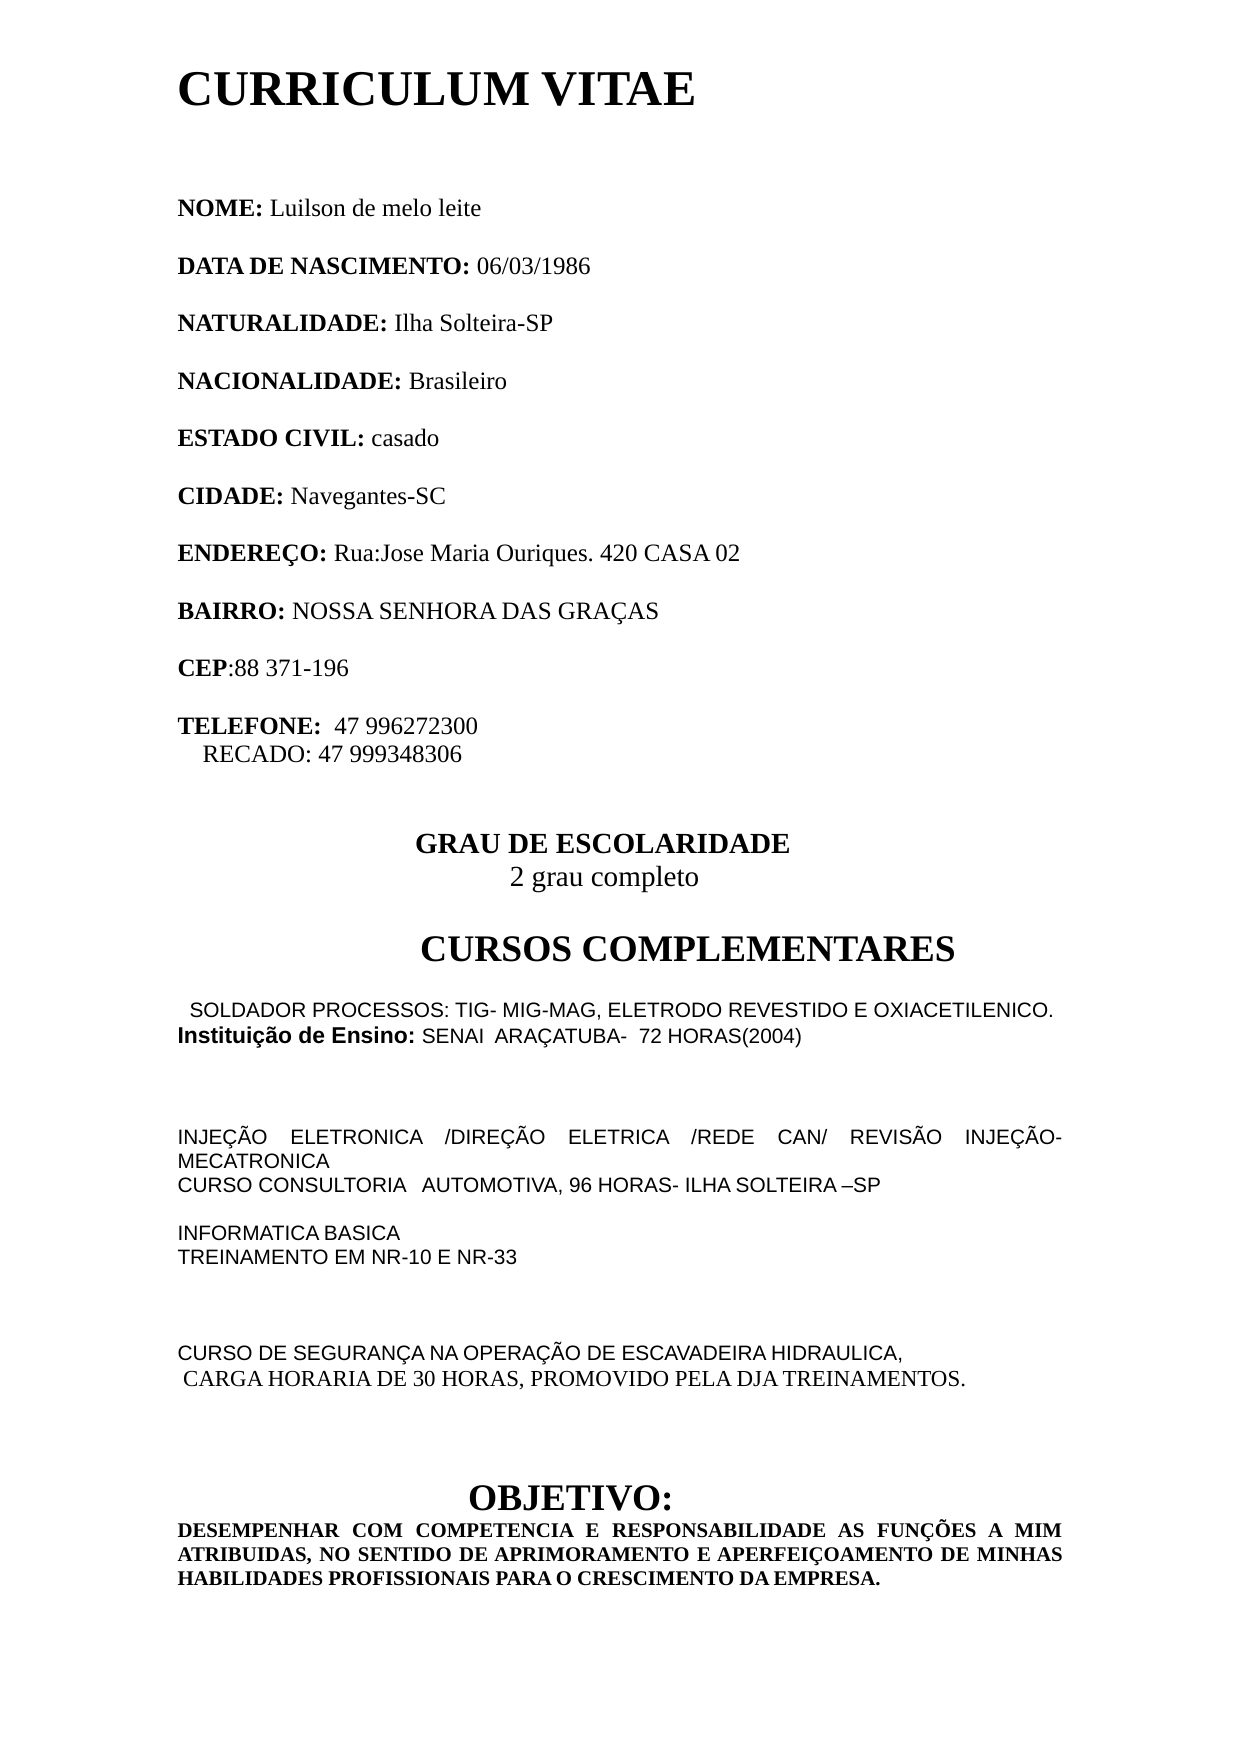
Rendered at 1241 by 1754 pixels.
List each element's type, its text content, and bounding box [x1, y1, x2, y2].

text OBJETIVO: [177, 1475, 1063, 1518]
text GRAU DE ESCOLARIDADE [177, 826, 1063, 859]
text CIDADE: Navegantes-SC [177, 481, 1063, 509]
text DESEMPENHAR COM COMPETENCIA E RESPONSABILIDADE AS FUNÇÕES A MIM ATRIBUIDAS, NO SENTIDO DE APRIMORAMENTO E APERFEIÇOAMENTO DE MINHAS HABILIDADES PROFISSIONAIS PARA O CRESCIMENTO DA EMPRESA. [177, 1518, 1063, 1590]
text ENDEREÇO: Rua:Jose Maria Ouriques. 420 CASA 02 [177, 538, 1063, 567]
text INJEÇÃO ELETRONICA /DIREÇÃO ELETRICA /REDE CAN/ REVISÃO INJEÇÃO-MECATRONICA [177, 1125, 1063, 1173]
text CURSO DE SEGURANÇA NA OPERAÇÃO DE ESCAVADEIRA HIDRAULICA, [177, 1341, 1063, 1365]
text Instituição de Ensino: SENAI ARAÇATUBA- 72 HORAS(2004) [177, 1022, 1063, 1048]
text TREINAMENTO EM NR-10 E NR-33 [177, 1245, 1063, 1269]
text CARGA HORARIA DE 30 HORAS, PROMOVIDO PELA DJA TREINAMENTOS. [177, 1365, 1063, 1391]
text NACIONALIDADE: Brasileiro [177, 366, 1063, 394]
text NATURALIDADE: Ilha Solteira-SP [177, 308, 1063, 337]
text 2 grau completo [177, 859, 1063, 893]
text ESTADO CIVIL: casado [177, 423, 1063, 452]
text DATA DE NASCIMENTO: 06/03/1986 [177, 251, 1063, 279]
text INFORMATICA BASICA [177, 1221, 1063, 1245]
text CURRICULUM VITAE [177, 59, 1063, 117]
text TELEFONE: 47 996272300 [177, 711, 1063, 739]
text BAIRRO: NOSSA SENHORA DAS GRAÇAS [177, 596, 1063, 624]
text CEP:88 371-196 [177, 653, 1063, 682]
text RECADO: 47 999348306 [177, 739, 1063, 768]
text SOLDADOR PROCESSOS: TIG- MIG-MAG, ELETRODO REVESTIDO E OXIACETILENICO. [177, 998, 1063, 1022]
text NOME: Luilson de melo leite [177, 193, 1063, 222]
text CURSO CONSULTORIA AUTOMOTIVA, 96 HORAS- ILHA SOLTEIRA –SP [177, 1173, 1063, 1197]
text CURSOS COMPLEMENTARES [177, 926, 1063, 969]
